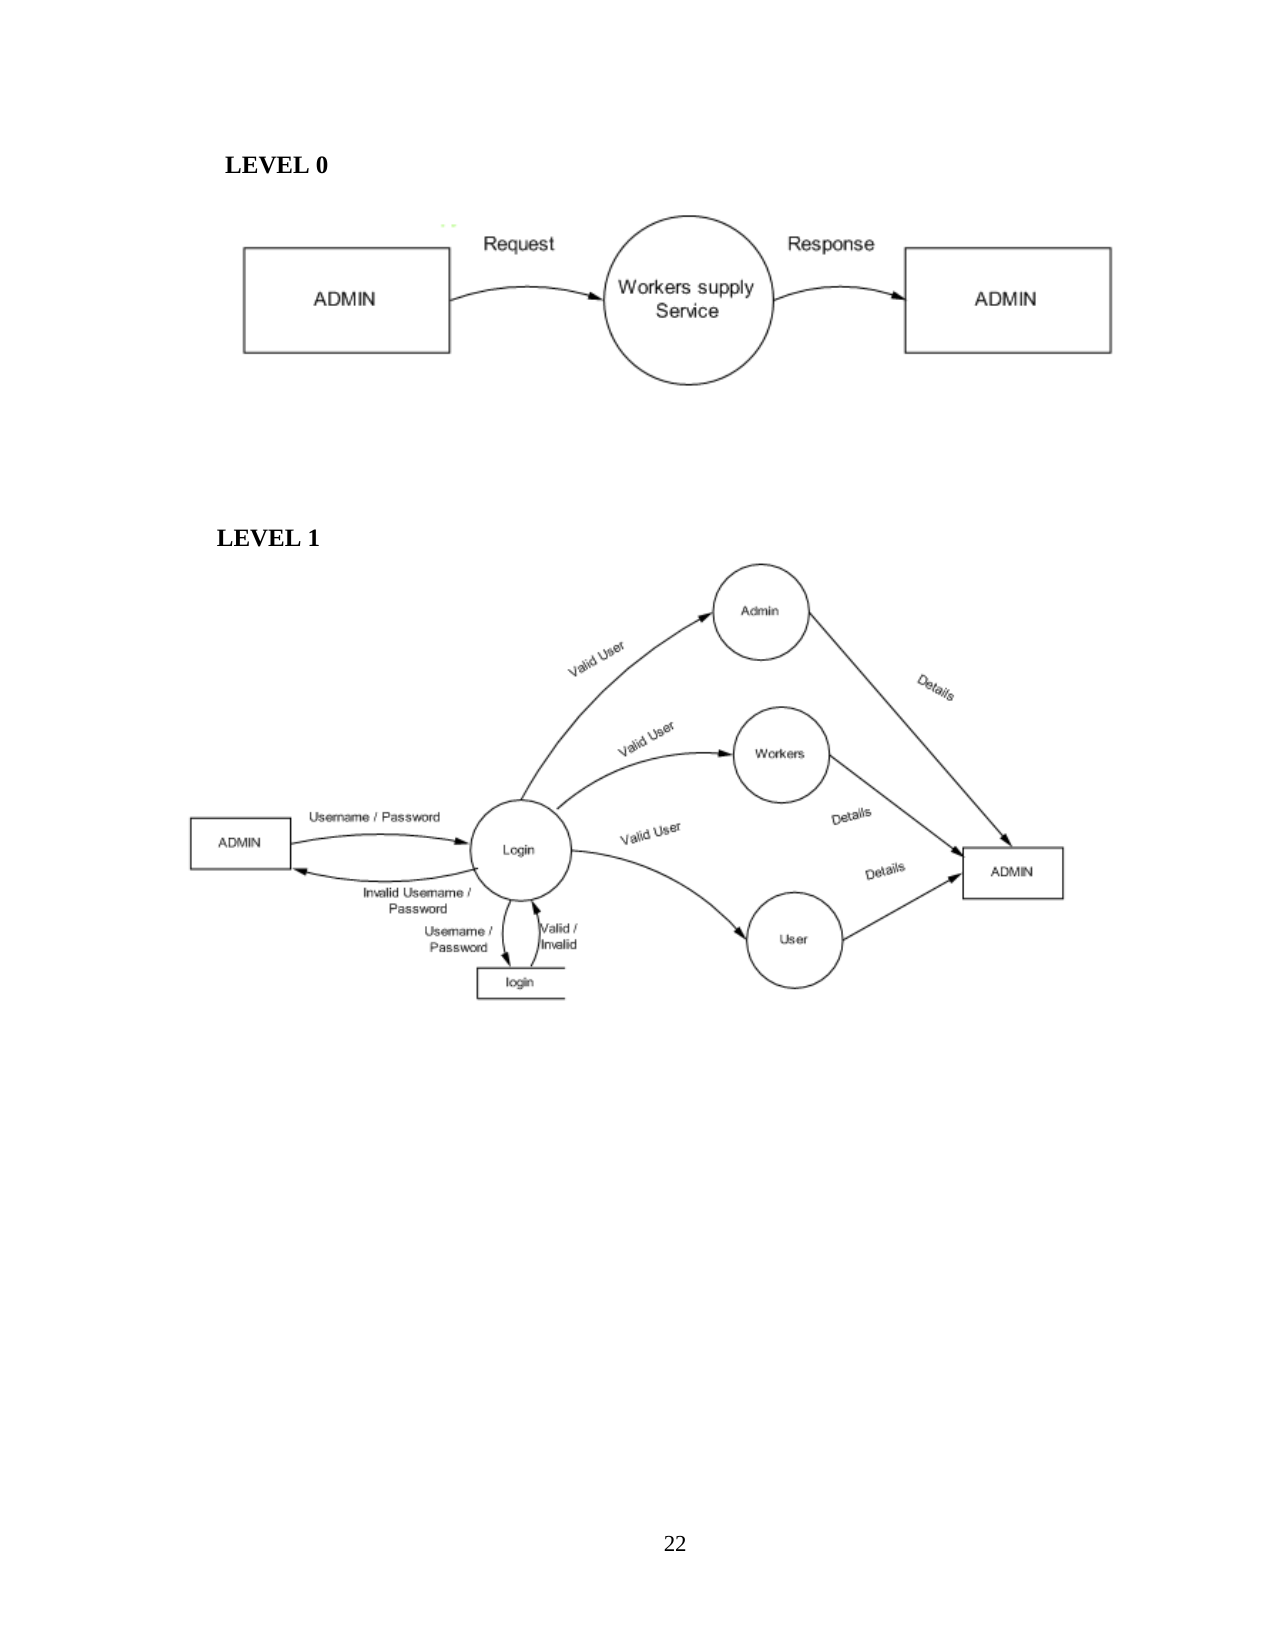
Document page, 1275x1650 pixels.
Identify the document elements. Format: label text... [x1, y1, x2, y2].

picture [225, 185, 1200, 446]
text LEVEL 1 [179, 523, 1271, 551]
subtitle LEVEL 0 [225, 150, 1271, 179]
picture [179, 551, 1155, 1005]
